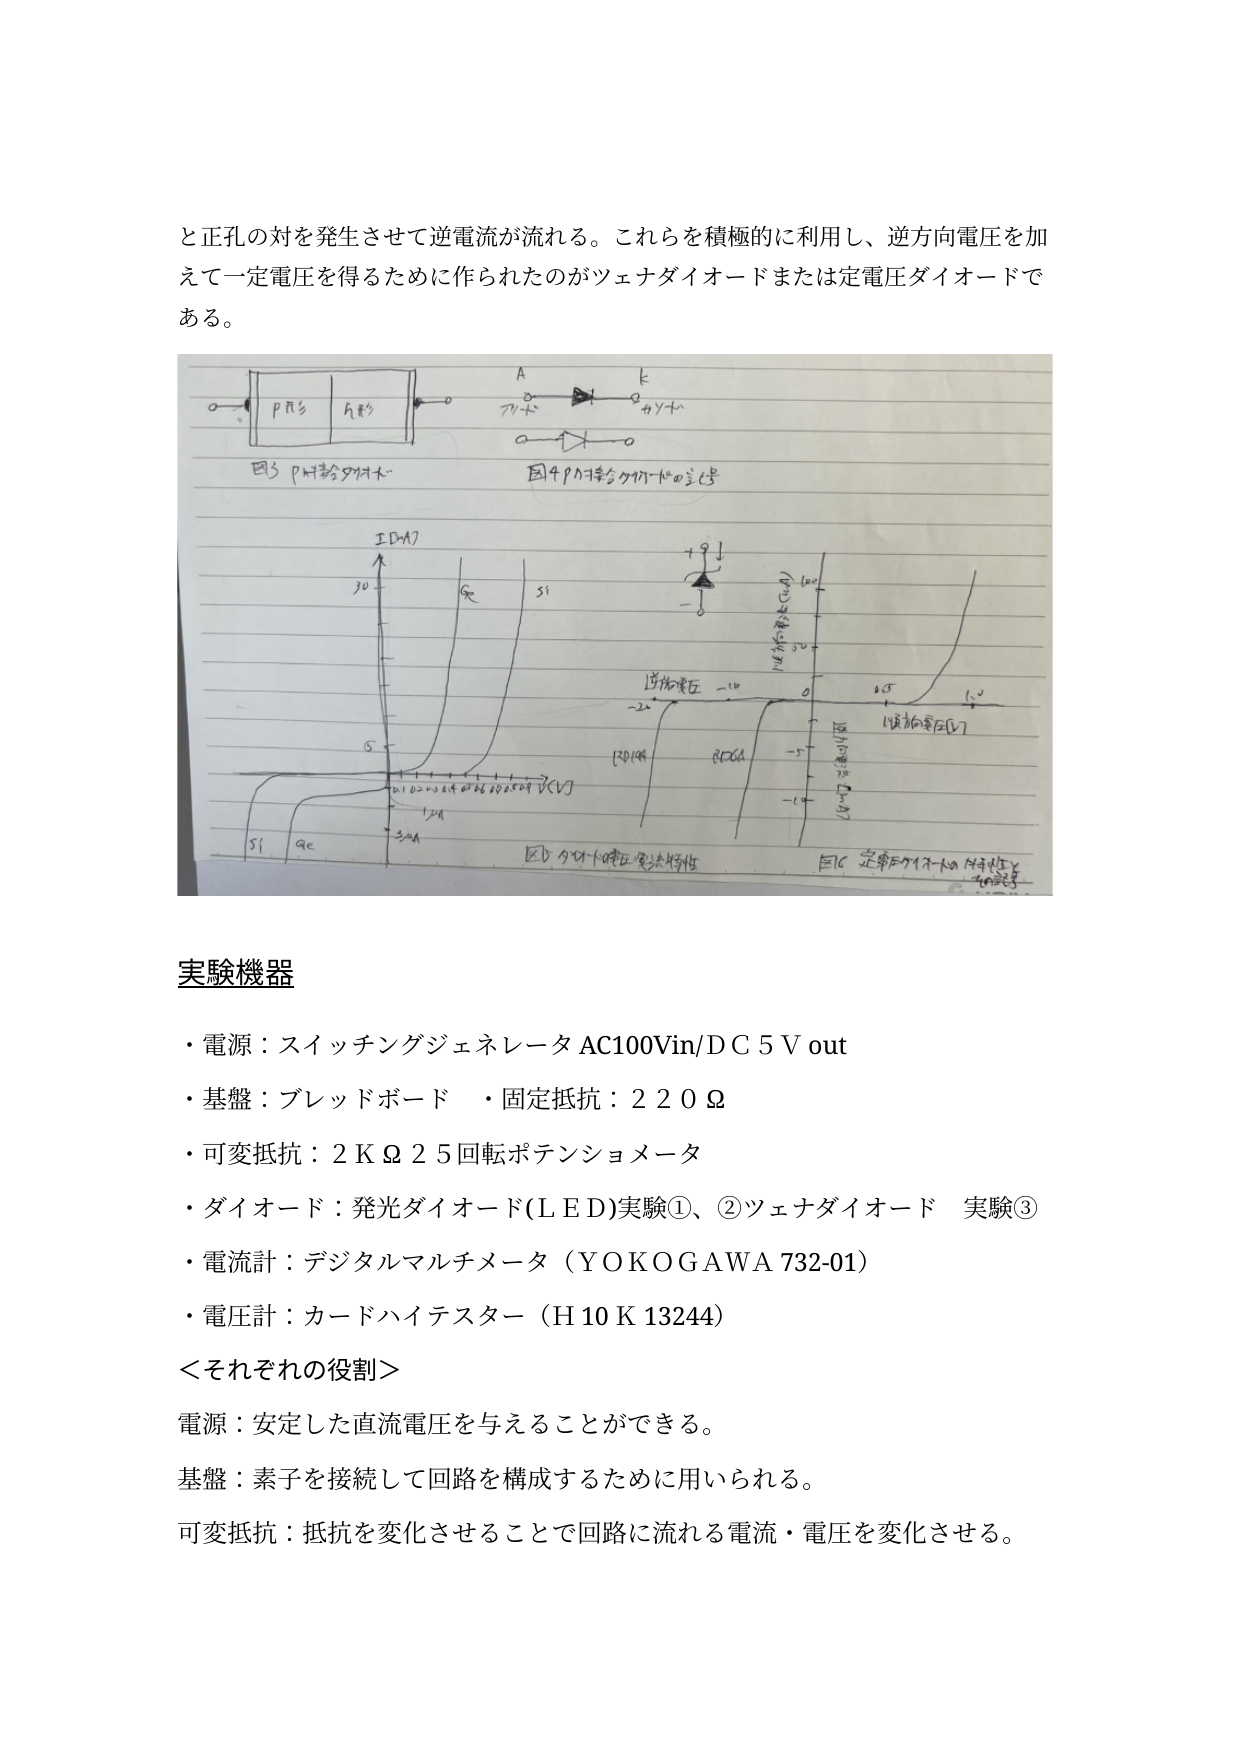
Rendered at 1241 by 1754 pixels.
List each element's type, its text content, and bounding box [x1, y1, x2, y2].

text ・電流計：デジタルマルチメータ（ＹＯＫＯＧＡＷＡ732-01） [177, 1242, 1063, 1279]
text 実験機器 [177, 933, 1063, 1008]
text 電源：安定した直流電圧を与えることができる。 [177, 1404, 1063, 1442]
text ＜それぞれの役割＞ [177, 1350, 1063, 1388]
text 可変抵抗：抵抗を変化させることで回路に流れる電流・電圧を変化させる。 [177, 1513, 1063, 1550]
text ・ダイオード：発光ダイオード(ＬＥＤ)実験①、②ツェナダイオード 実験③ [177, 1188, 1063, 1225]
picture [177, 354, 1053, 896]
text ・電圧計：カードハイテスター（Ｈ10Ｋ13244） [177, 1296, 1063, 1333]
text ・基盤：ブレッドボード ・固定抵抗：２２０Ω [177, 1079, 1063, 1117]
text ・電源：スイッチングジェネレータAC100Ⅴin/ＤＣ５Ｖout [177, 1025, 1063, 1063]
text 基盤：素子を接続して回路を構成するために用いられる。 [177, 1458, 1063, 1496]
text ・可変抵抗：２ＫΩ２５回転ポテンショメータ [177, 1133, 1063, 1171]
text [177, 217, 1063, 335]
